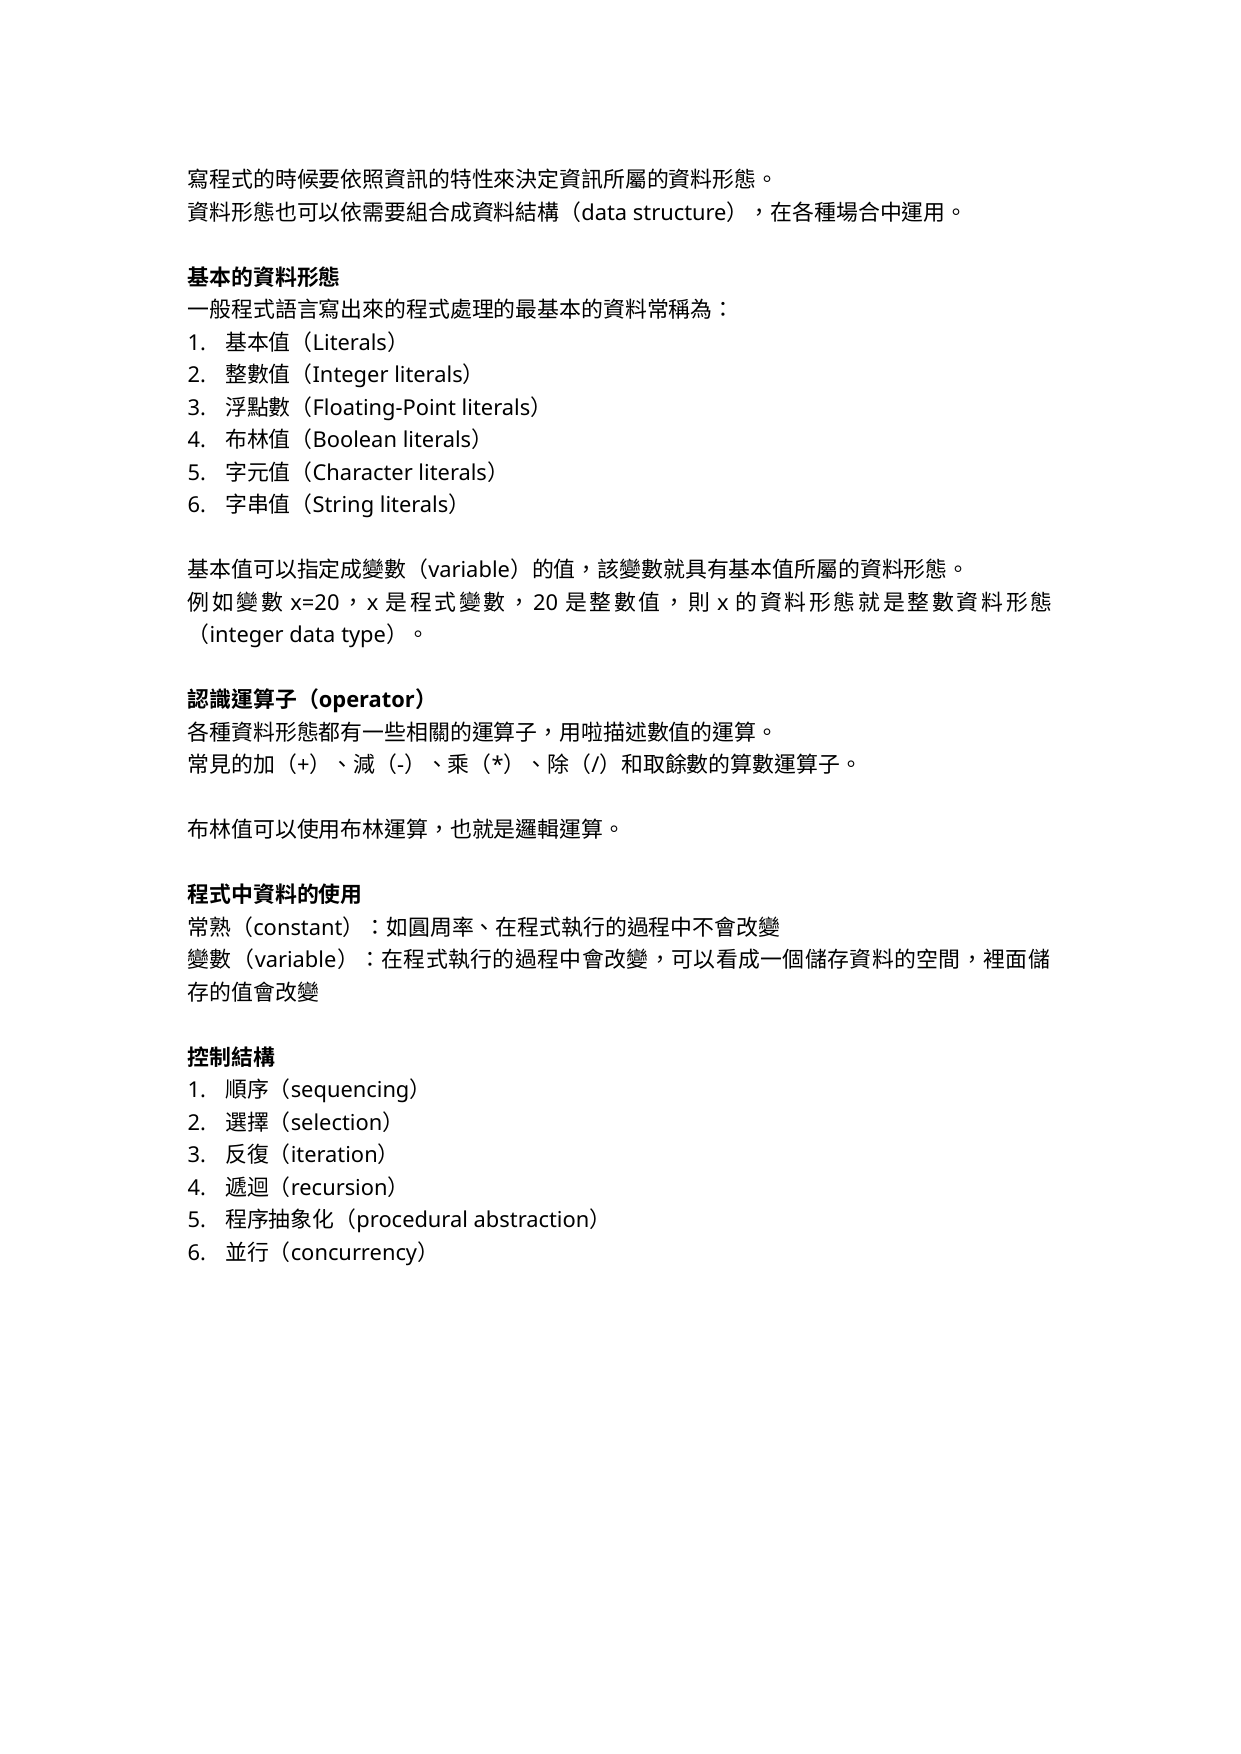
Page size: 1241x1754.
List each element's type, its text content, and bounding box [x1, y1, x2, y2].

list 程序抽象化（procedural abstraction） [187, 1202, 1053, 1234]
list 浮點數（Floating-Point literals） [187, 389, 1053, 422]
text 資料形態也可以依需要組合成資料結構（data structure），在各種場合中運用。 [187, 194, 1053, 227]
text 各種資料形態都有一些相關的運算子，用啦描述數值的運算。 [187, 714, 1053, 747]
list 整數值（Integer literals） [187, 357, 1053, 389]
text 一般程式語言寫出來的程式處理的最基本的資料常稱為： [187, 292, 1053, 324]
text 控制結構 [187, 1039, 1053, 1072]
text 寫程式的時候要依照資訊的特性來決定資訊所屬的資料形態。 [187, 162, 1053, 194]
text 程式中資料的使用 [187, 877, 1053, 909]
list 字串值（String literals） [187, 487, 1053, 519]
list 並行（concurrency） [187, 1234, 1053, 1267]
list 選擇（selection） [187, 1104, 1053, 1137]
list 基本值（Literals） [187, 324, 1053, 357]
text 基本值可以指定成變數（variable）的值，該變數就具有基本值所屬的資料形態。 [187, 552, 1053, 584]
list 字元值（Character literals） [187, 454, 1053, 487]
list 布林值（Boolean literals） [187, 422, 1053, 454]
list 遞迴（recursion） [187, 1169, 1053, 1202]
text 認識運算子（operator） [187, 682, 1053, 714]
text 布林值可以使用布林運算，也就是邏輯運算。 [187, 812, 1053, 844]
list 反復（iteration） [187, 1137, 1053, 1169]
list 順序（sequencing） [187, 1072, 1053, 1104]
text 常熟（constant）：如圓周率、在程式執行的過程中不會改變 [187, 909, 1053, 942]
text 常見的加（+）、減（-）、乘（*）、除（/）和取餘數的算數運算子。 [187, 747, 1053, 779]
text 變數（variable）：在程式執行的過程中會改變，可以看成一個儲存資料的空間，裡面儲存的值會改變 [187, 942, 1053, 1007]
text 例如變數x=20，x是程式變數，20是整數值，則x的資料形態就是整數資料形態（integer data type）。 [187, 584, 1053, 649]
text 基本的資料形態 [187, 259, 1053, 292]
